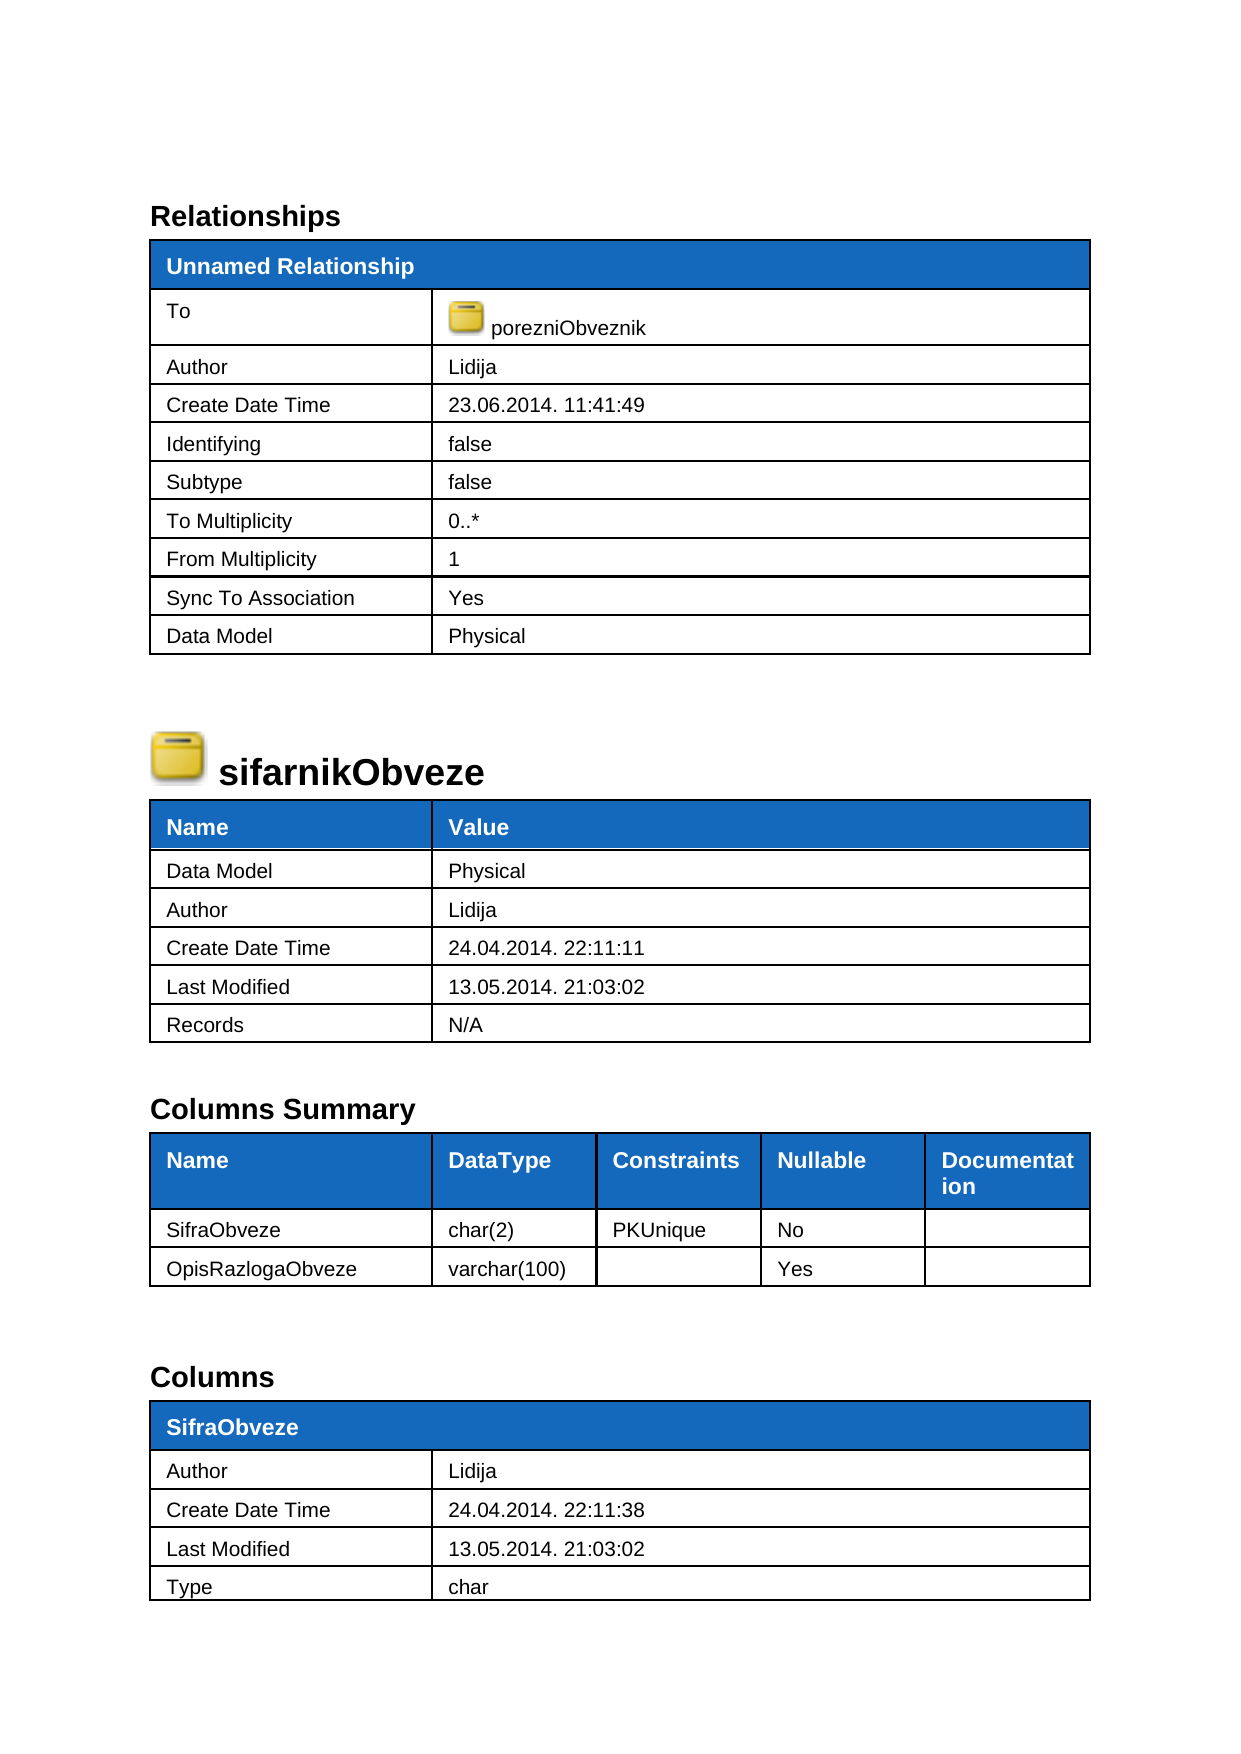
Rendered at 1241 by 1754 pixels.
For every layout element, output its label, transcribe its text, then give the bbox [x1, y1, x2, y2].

table_cell To Multiplicity [151, 500, 431, 537]
table_cell SifraObveze [151, 1210, 431, 1246]
table_cell Create Date Time [151, 385, 431, 421]
table_header Name [151, 1134, 431, 1208]
table_cell OpisRazlogaObveze [151, 1248, 431, 1285]
table_cell [926, 1210, 1089, 1246]
subtitle Columns [150, 1360, 1090, 1393]
table_cell Type [151, 1567, 431, 1599]
table_header Constraints [598, 1134, 760, 1208]
table_cell Lidija [433, 1451, 1089, 1487]
table_cell char [433, 1567, 1089, 1599]
table_cell Data Model [151, 616, 431, 652]
table_header Nullable [762, 1134, 924, 1208]
table_cell Physical [433, 616, 1089, 652]
subtitle Columns Summary [150, 1092, 1090, 1126]
table_cell Subtype [151, 462, 431, 498]
table_header DataType [433, 1134, 595, 1208]
table_cell Yes [433, 578, 1089, 614]
table_cell false [433, 462, 1089, 498]
table_cell 24.04.2014. 22:11:38 [433, 1490, 1089, 1526]
table_header Documentation [926, 1134, 1089, 1208]
table_cell 23.06.2014. 11:41:49 [433, 385, 1089, 421]
table_cell PKUnique [598, 1210, 760, 1246]
table_cell Data Model [151, 851, 431, 887]
table_header Value [433, 801, 1089, 848]
table_header Unnamed Relationship [151, 241, 1089, 288]
table_cell No [762, 1210, 924, 1246]
table_cell Last Modified [151, 966, 431, 1003]
table_cell N/A [433, 1005, 1089, 1041]
table_cell 13.05.2014. 21:03:02 [433, 1528, 1089, 1564]
table_cell Identifying [151, 423, 431, 460]
table_cell Sync To Association [151, 578, 431, 614]
table_cell 1 [433, 539, 1089, 575]
table_cell Author [151, 1451, 431, 1487]
table_cell 24.04.2014. 22:11:11 [433, 928, 1089, 964]
table_cell [926, 1248, 1089, 1285]
table_cell 0..* [433, 500, 1089, 537]
table_cell Last Modified [151, 1528, 431, 1564]
table_cell Lidija [433, 889, 1089, 926]
table_cell porezniObveznik [433, 290, 1089, 344]
table_cell [598, 1248, 760, 1285]
subtitle sifarnikObveze [150, 727, 1090, 793]
table_header Name [151, 801, 431, 848]
table_cell Author [151, 346, 431, 383]
picture [448, 298, 485, 336]
table_cell From Multiplicity [151, 539, 431, 575]
table_cell To [151, 290, 431, 344]
table_cell char(2) [433, 1210, 595, 1246]
table_cell Author [151, 889, 431, 926]
table_cell Lidija [433, 346, 1089, 383]
table_cell Yes [762, 1248, 924, 1285]
table_cell 13.05.2014. 21:03:02 [433, 966, 1089, 1003]
table_cell Physical [433, 851, 1089, 887]
table_cell Records [151, 1005, 431, 1041]
subtitle Relationships [150, 199, 1090, 232]
table_header SifraObveze [151, 1402, 1089, 1449]
table_cell false [433, 423, 1089, 460]
table_cell varchar(100) [433, 1248, 595, 1285]
picture [150, 727, 208, 786]
table_cell Create Date Time [151, 1490, 431, 1526]
table_cell Create Date Time [151, 928, 431, 964]
